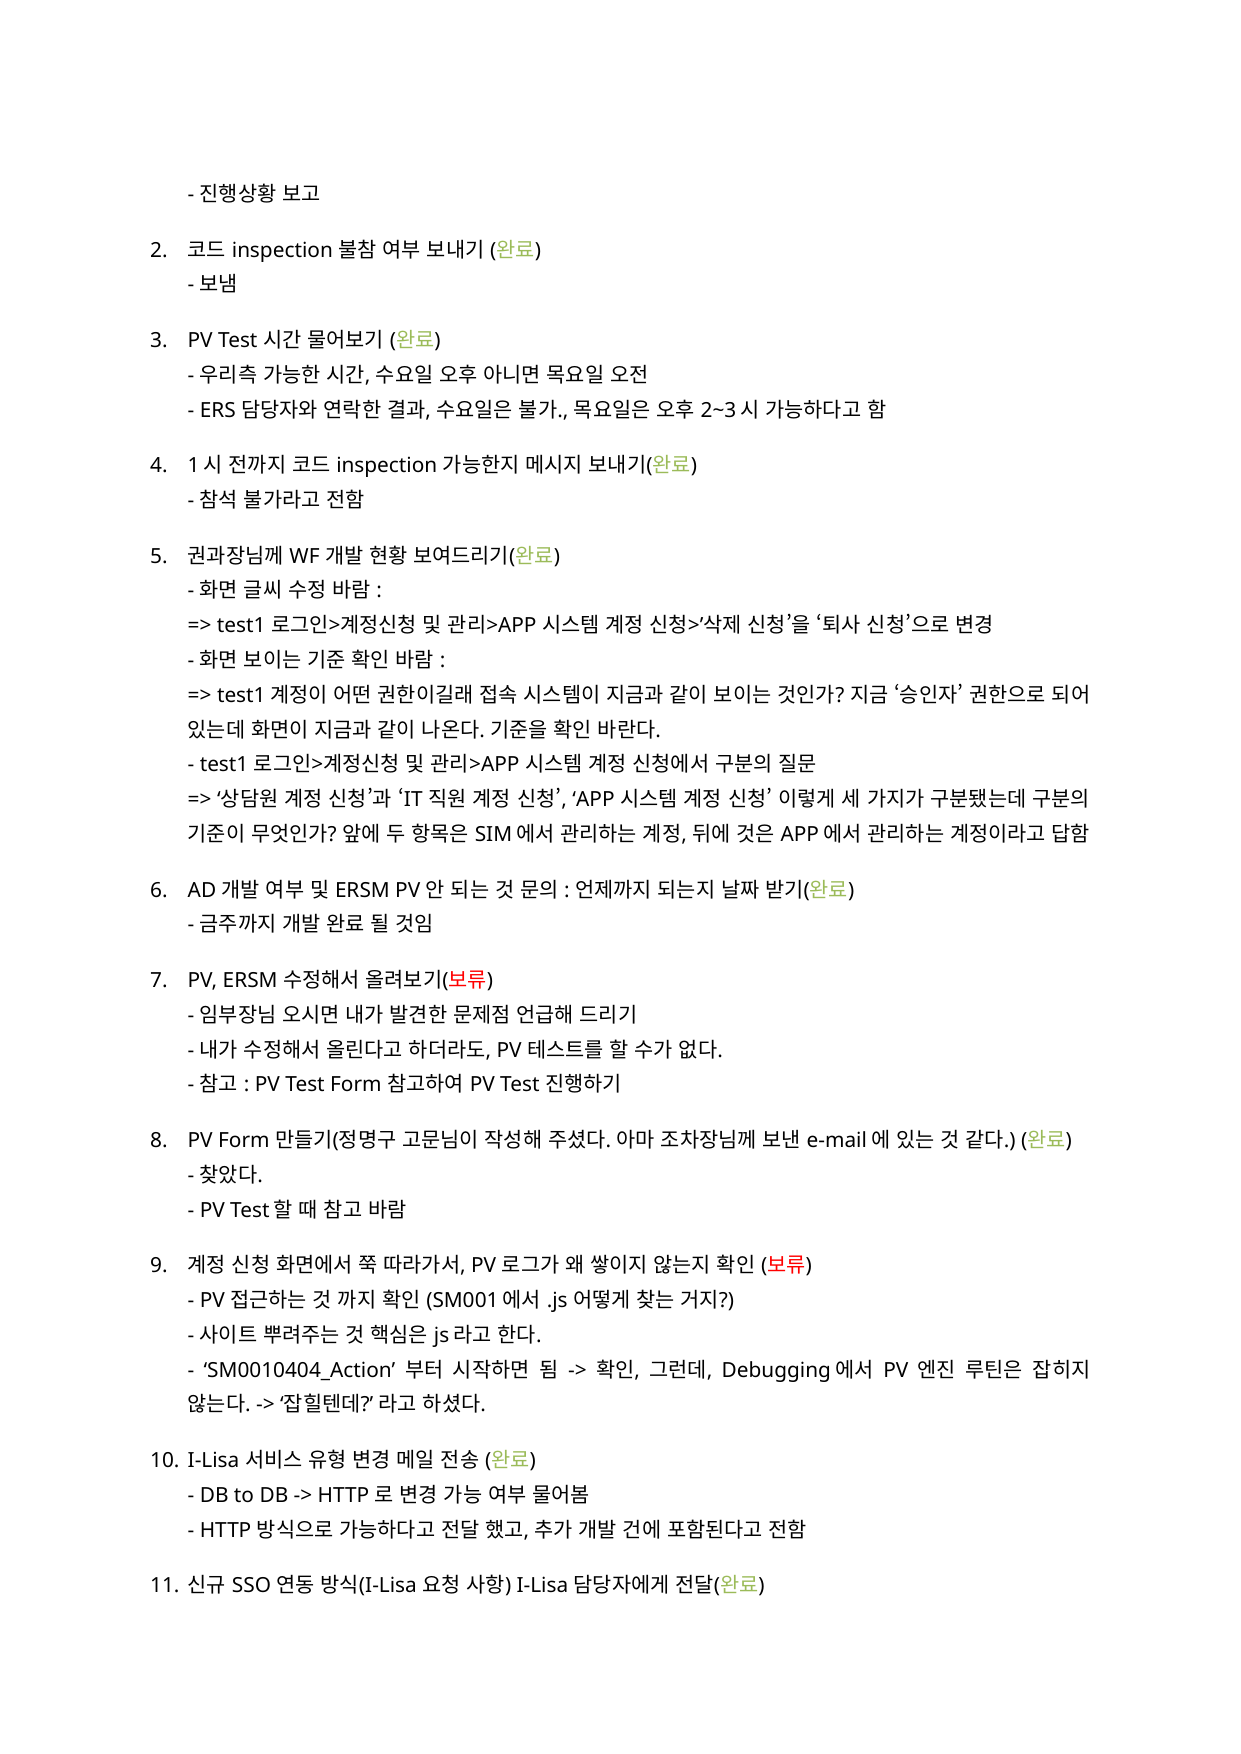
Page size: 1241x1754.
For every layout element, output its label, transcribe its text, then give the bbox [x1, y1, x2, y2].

list PV Form 만들기(정명구 고문님이 작성해 주셨다. 아마 조차장님께 보낸 e-mail에 있는 것 같다.) (완료) - 찾았다. - PV Test할 때 참고 바람 [150, 1123, 1090, 1223]
list PV Test 시간 물어보기 (완료) - 우리측 가능한 시간, 수요일 오후 아니면 목요일 오전 - ERS 담당자와 연락한 결과, 수요일은 불가., 목요일은 오후 2~3시 가능하다고 함 [150, 323, 1090, 423]
list PV, ERSM 수정해서 올려보기(보류) - 임부장님 오시면 내가 발견한 문제점 언급해 드리기 - 내가 수정해서 올린다고 하더라도, PV 테스트를 할 수가 없다. - 참고 : PV Test Form 참고하여 PV Test 진행하기 [150, 963, 1090, 1098]
list 코드 inspection 불참 여부 보내기 (완료) - 보냄 [150, 233, 1090, 298]
list 1시 전까지 코드 inspection 가능한지 메시지 보내기(완료) - 참석 불가라고 전함 [150, 448, 1090, 513]
list 권과장님께 WF 개발 현황 보여드리기(완료) - 화면 글씨 수정 바람 : => test1 로그인>계정신청 및 관리>APP 시스템 계정 신청>’삭제 신청’을 ‘퇴사 신청’으로 변경 - 화면 보이는 기준 확인 바람 : => test1계정이 어떤 권한이길래 접속 시스템이 지금과 같이 보이는 것인가? 지금 ‘승인자’ 권한으로 되어 있는데 화면이 지금과 같이 나온다. 기준을 확인 바란다. - test1 로그인>계정신청 및 관리>APP 시스템 계정 신청에서 구분의 질문 => ‘상담원 계정 신청’과 ‘IT 직원 계정 신청’, ‘APP 시스템 계정 신청’ 이렇게 세 가지가 구분됐는데 구분의 기준이 무엇인가? 앞에 두 항목은 SIM에서 관리하는 계정, 뒤에 것은 APP에서 관리하는 계정이라고 답함 [150, 539, 1090, 847]
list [150, 177, 1090, 207]
list 계정 신청 화면에서 쭉 따라가서, PV 로그가 왜 쌓이지 않는지 확인 (보류) - PV 접근하는 것 까지 확인 (SM001에서 .js 어떻게 찾는 거지?) - 사이트 뿌려주는 것 핵심은 js라고 한다. - ‘SM0010404_Action’ 부터 시작하면 됨 -> 확인, 그런데, Debugging에서 PV 엔진 루틴은 잡히지 않는다. -> ‘잡힐텐데?’ 라고 하셨다. [150, 1248, 1090, 1418]
list AD 개발 여부 및 ERSM PV 안 되는 것 문의 : 언제까지 되는지 날짜 받기(완료) - 금주까지 개발 완료 될 것임 [150, 873, 1090, 938]
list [150, 1568, 1090, 1599]
list I-Lisa 서비스 유형 변경 메일 전송 (완료) - DB to DB -> HTTP 로 변경 가능 여부 물어봄 - HTTP 방식으로 가능하다고 전달 했고, 추가 개발 건에 포함된다고 전함 [150, 1443, 1090, 1543]
